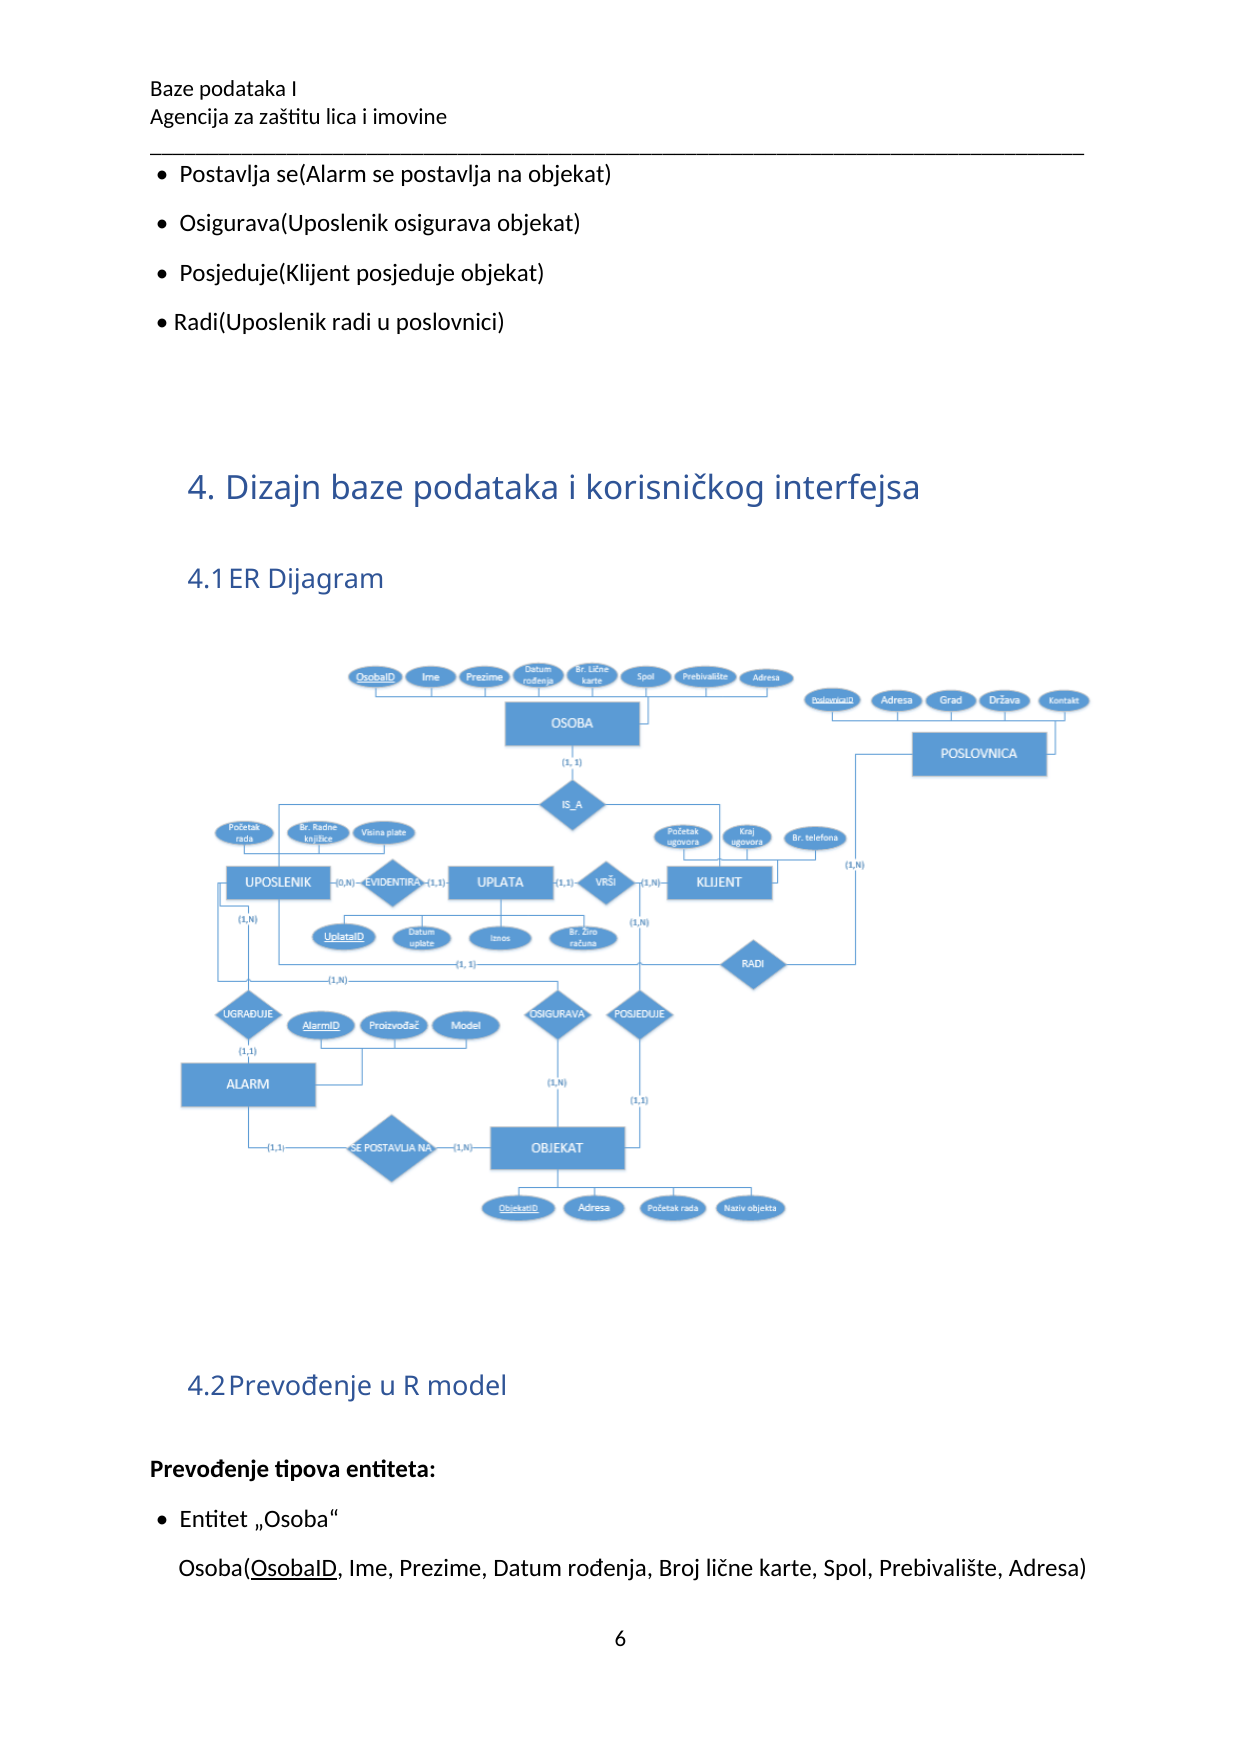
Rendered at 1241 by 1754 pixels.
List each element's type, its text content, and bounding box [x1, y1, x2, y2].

text Prevođenje tipova entiteta: [150, 1453, 1090, 1484]
subtitle ER Dijagram [187, 559, 1090, 596]
text • Postavlja se(Alarm se postavlja na objekat) [150, 158, 1090, 188]
text • Posjeduje(Klijent posjeduje objekat) [150, 257, 1090, 287]
text • Osigurava(Uposlenik osigurava objekat) [150, 207, 1090, 238]
text • Radi(Uposlenik radi u poslovnici) [150, 307, 1090, 337]
text • Entitet „Osoba“ [150, 1503, 1090, 1533]
picture [150, 646, 1108, 1254]
subtitle Dizajn baze podataka i korisničkog interfejsa [187, 464, 1090, 509]
subtitle Prevođenje u R model [187, 1367, 1090, 1403]
text Osoba(OsobaID, Ime, Prezime, Datum rođenja, Broj lične karte, Spol, Prebivalište, Adresa) [150, 1552, 1090, 1583]
